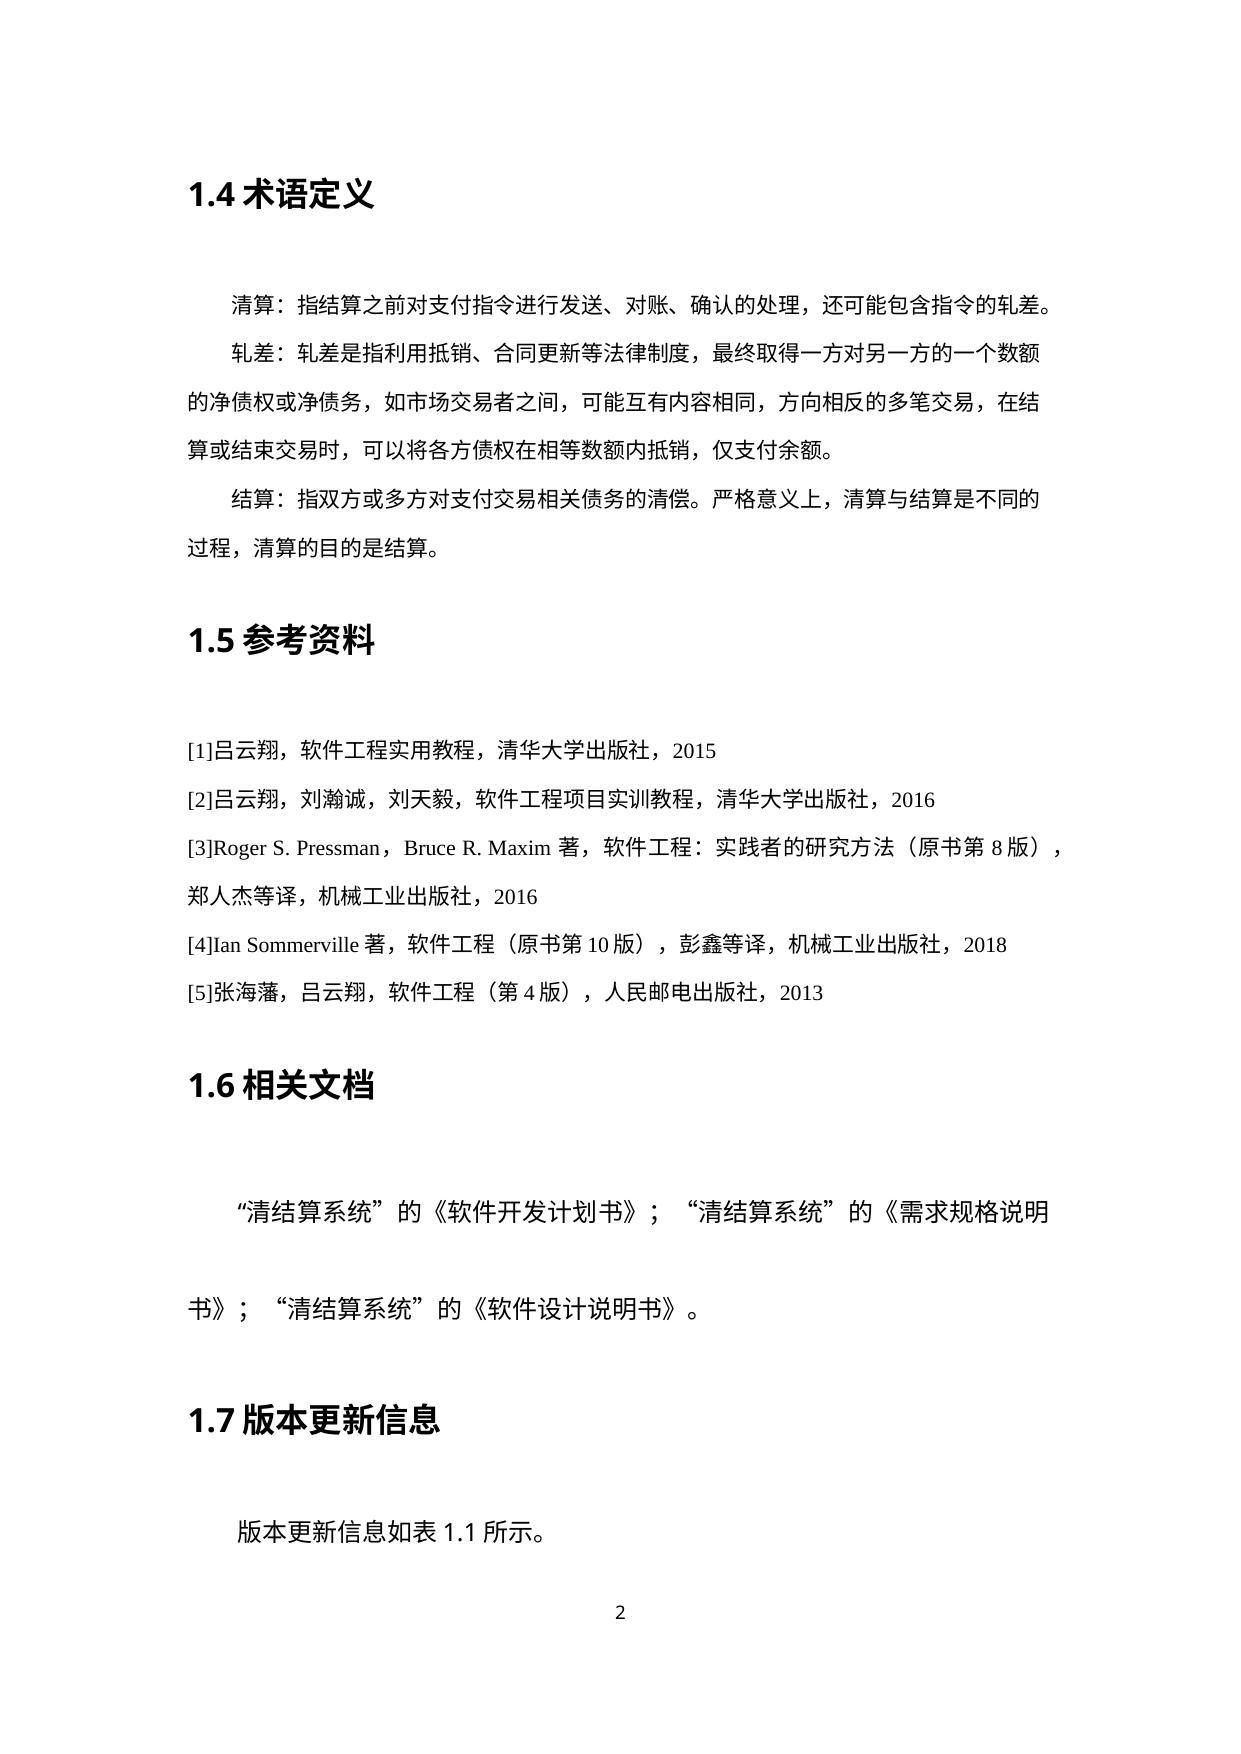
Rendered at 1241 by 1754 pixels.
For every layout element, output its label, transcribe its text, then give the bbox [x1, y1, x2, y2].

subtitle 1.6相关文档 [187, 1050, 1053, 1115]
text [4]Ian Sommerville著，软件工程（原书第10版），彭鑫等译，机械工业出版社，2018 [187, 927, 1053, 959]
text [2]吕云翔，刘瀚诚，刘天毅，软件工程项目实训教程，清华大学出版社，2016 [187, 781, 1053, 814]
text 版本更新信息如表1.1所示。 [187, 1513, 1053, 1549]
text [3]Roger S. Pressman，Bruce R. Maxim 著，软件工程：实践者的研究方法（原书第8版），郑人杰等译，机械工业出版社，2016 [187, 829, 1053, 911]
subtitle 1.7版本更新信息 [187, 1386, 1053, 1451]
text 结算：指双方或多方对支付交易相关债务的清偿。严格意义上，清算与结算是不同的过程，清算的目的是结算。 [187, 481, 1053, 563]
text “清结算系统”的《软件开发计划书》；“清结算系统”的《需求规格说明书》；“清结算系统”的《软件设计说明书》。 [187, 1178, 1053, 1340]
subtitle 1.4术语定义 [187, 160, 1053, 225]
text [1]吕云翔，软件工程实用教程，清华大学出版社，2015 [187, 733, 1053, 765]
text 清算：指结算之前对支付指令进行发送、对账、确认的处理，还可能包含指令的轧差。 [187, 287, 1053, 320]
text [5]张海藩，吕云翔，软件工程（第4版），人民邮电出版社，2013 [187, 975, 1053, 1007]
text 轧差：轧差是指利用抵销、合同更新等法律制度，最终取得一方对另一方的一个数额的净债权或净债务，如市场交易者之间，可能互有内容相同，方向相反的多笔交易，在结算或结束交易时，可以将各方债权在相等数额内抵销，仅支付余额。 [187, 336, 1053, 466]
subtitle 1.5参考资料 [187, 606, 1053, 671]
